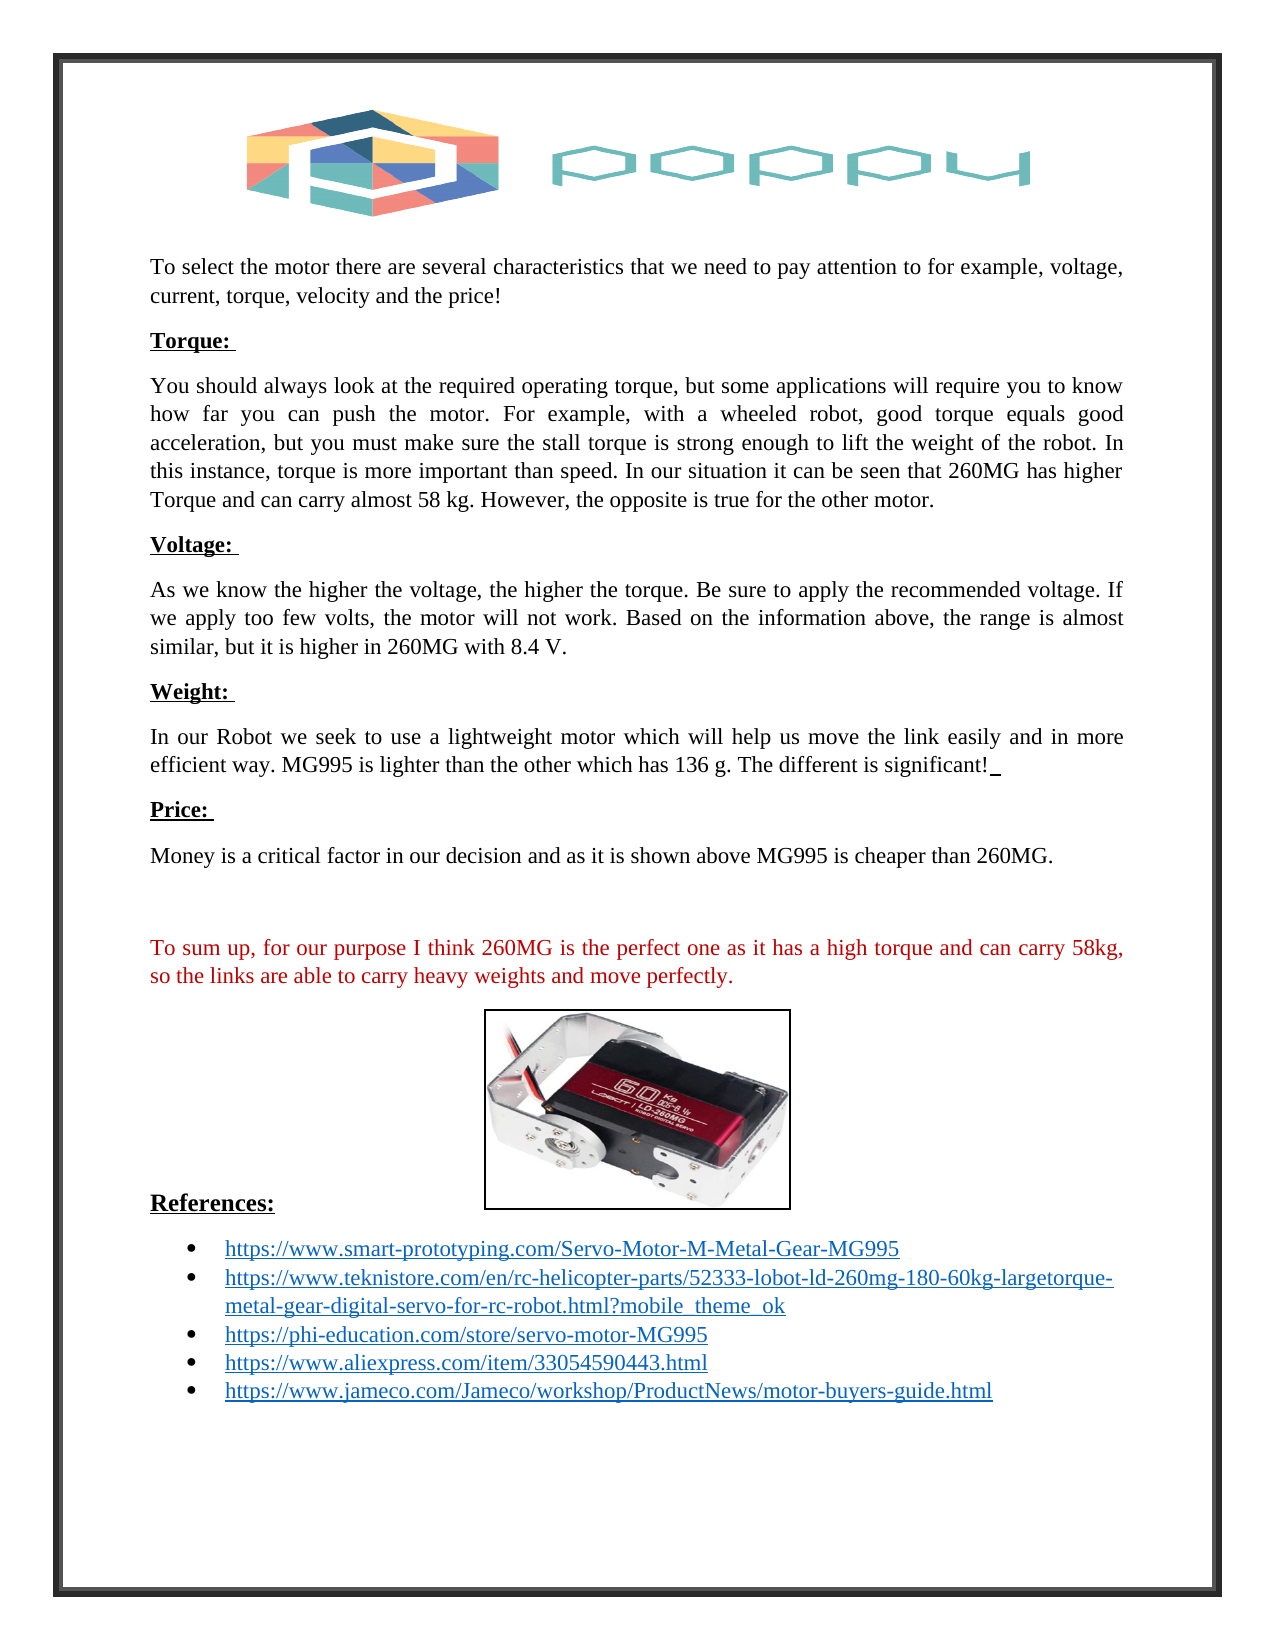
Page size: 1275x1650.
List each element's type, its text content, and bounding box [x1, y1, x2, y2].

text Price: [150, 797, 1125, 823]
picture [150, 75, 1125, 150]
picture [486, 1011, 789, 1208]
text To select the motor there are several characteristics that we need to pay attention to for example, voltage, current, torque, velocity and the price! [150, 150, 1125, 308]
list https://phi-education.com/store/servo-motor-MG995 [187, 1321, 1125, 1347]
list https://www.smart-prototyping.com/Servo-Motor-M-Metal-Gear-MG995 [187, 1235, 1125, 1262]
text As we know the higher the voltage, the higher the torque. Be sure to apply the recommended voltage. If we apply too few volts, the motor will not work. Based on the information above, the range is almost similar, but it is higher in 260MG with 8.4 V. [150, 576, 1125, 659]
text Weight: [150, 678, 1125, 704]
text Voltage: [150, 531, 1125, 557]
text Torque: [150, 327, 1125, 353]
list https://www.teknistore.com/en/rc-helicopter-parts/52333-lobot-ld-260mg-180-60kg-largetorque-metal-gear-digital-servo-for-rc-robot.html?mobile_theme_ok [187, 1264, 1125, 1318]
list https://www.aliexpress.com/item/33054590443.html [187, 1349, 1125, 1375]
text To sum up, for our purpose I think 260MG is the perfect one as it has a high torque and can carry 58kg, so the links are able to carry heavy weights and move perfectly. [150, 934, 1125, 988]
text You should always look at the required operating torque, but some applications will require you to know how far you can push the motor. For example, with a wheeled robot, good torque equals good acceleration, but you must make sure the stall torque is strong enough to lift the weight of the robot. In this instance, torque is more important than speed. In our situation it can be seen that 260MG has higher Torque and can carry almost 58 kg. However, the opposite is true for the other motor. [150, 372, 1125, 512]
list https://www.jameco.com/Jameco/workshop/ProductNews/motor-buyers-guide.html [187, 1377, 1125, 1404]
text References: [150, 1188, 1125, 1216]
text Money is a critical factor in our decision and as it is shown above MG995 is cheaper than 260MG. [150, 842, 1125, 868]
text In our Robot we seek to use a lightweight motor which will help us move the link easily and in more efficient way. MG995 is lighter than the other which has 136 g. The different is significant! [150, 723, 1125, 778]
